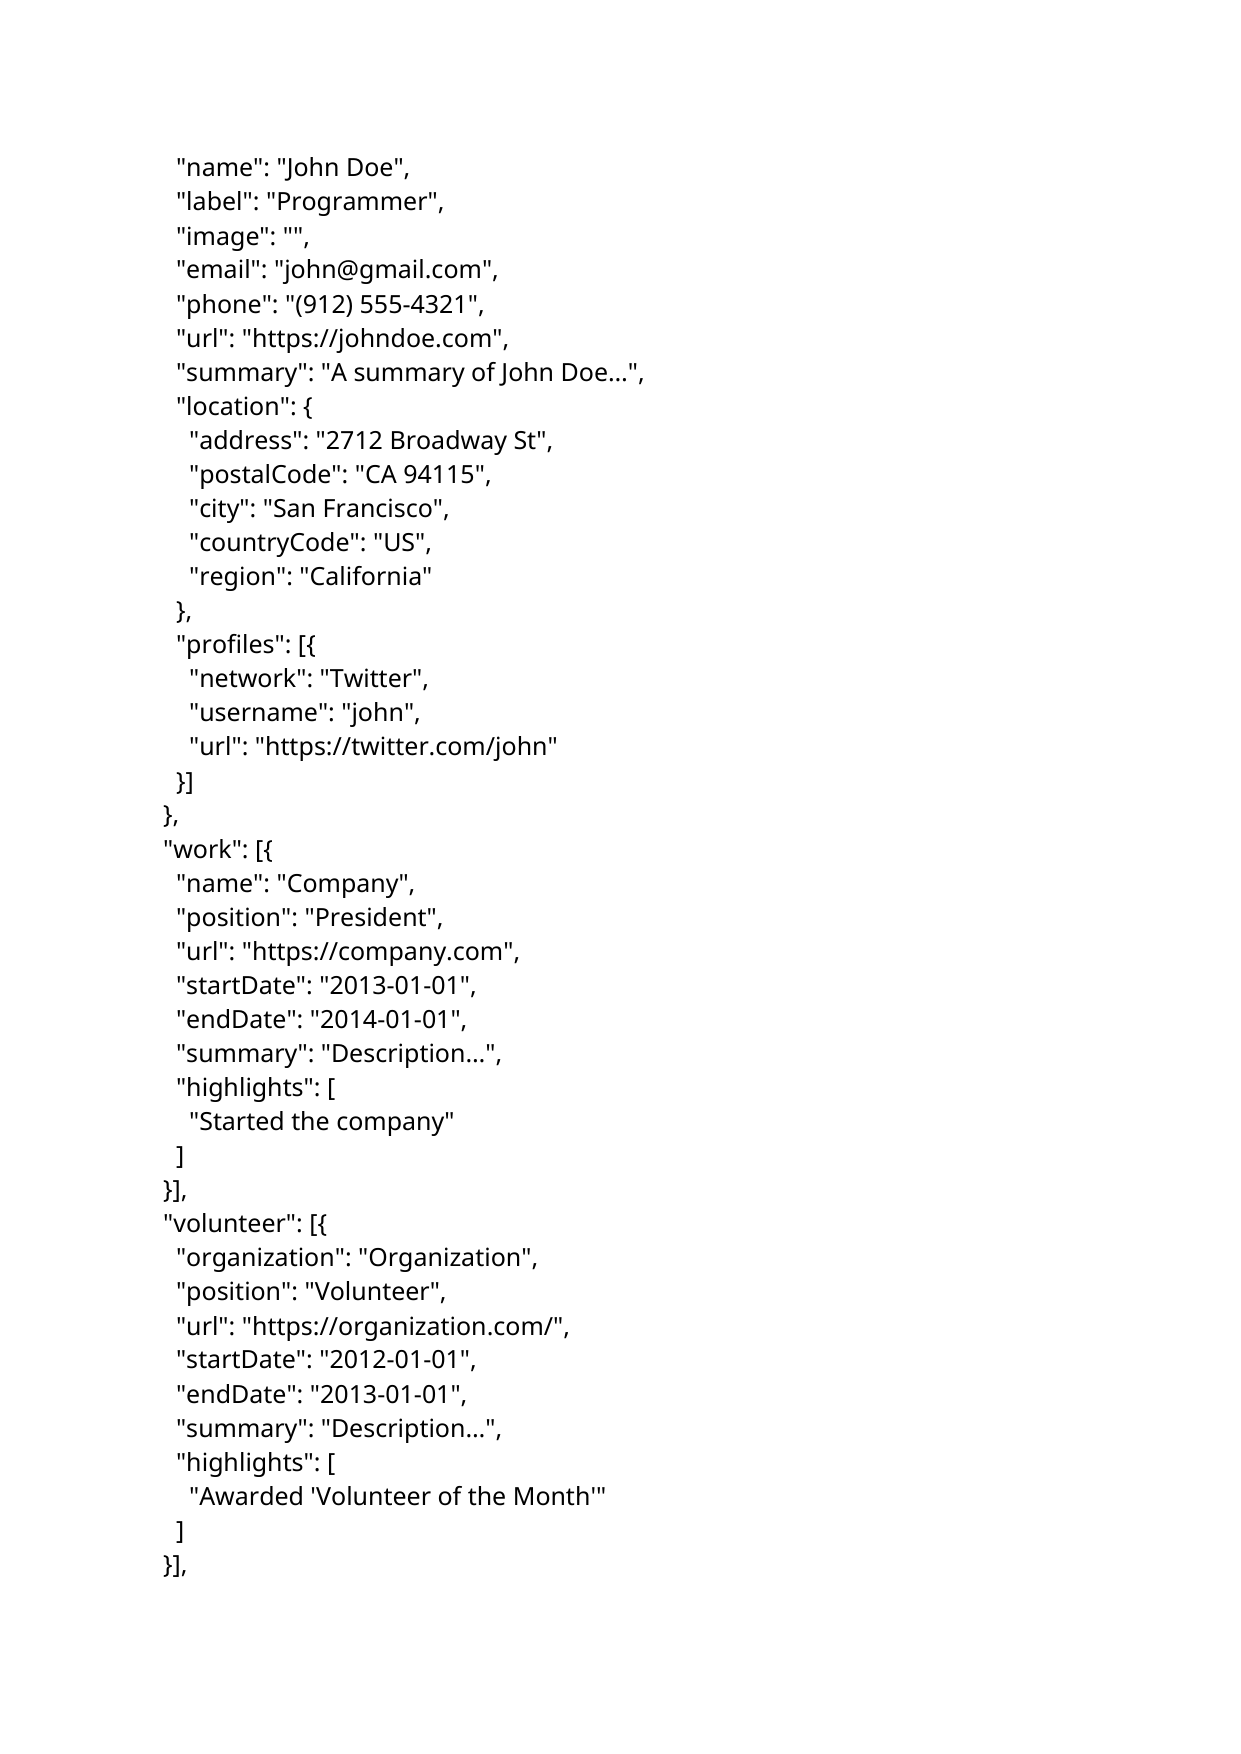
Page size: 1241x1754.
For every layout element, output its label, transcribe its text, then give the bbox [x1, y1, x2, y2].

text "network": "Twitter", [150, 661, 1090, 695]
text "url": "https://johndoe.com", [150, 320, 1090, 354]
text "name": "John Doe", [150, 150, 1090, 184]
text "url": "https://company.com", [150, 933, 1090, 967]
text "work": [{ [150, 831, 1090, 865]
text ] [150, 1138, 1090, 1172]
text "endDate": "2014-01-01", [150, 1002, 1090, 1036]
text "label": "Programmer", [150, 184, 1090, 218]
text "highlights": [ [150, 1070, 1090, 1104]
text }], [150, 1172, 1090, 1206]
text "email": "john@gmail.com", [150, 252, 1090, 286]
text "url": "https://twitter.com/john" [150, 729, 1090, 763]
text "phone": "(912) 555-4321", [150, 286, 1090, 320]
text "profiles": [{ [150, 627, 1090, 661]
text "address": "2712 Broadway St", [150, 422, 1090, 457]
text }] [150, 763, 1090, 797]
text "position": "President", [150, 899, 1090, 933]
text "summary": "Description…", [150, 1036, 1090, 1070]
text "countryCode": "US", [150, 525, 1090, 559]
text "summary": "A summary of John Doe…", [150, 354, 1090, 388]
text "Started the company" [150, 1104, 1090, 1138]
text ] [150, 1512, 1090, 1547]
text "organization": "Organization", [150, 1240, 1090, 1274]
text "position": "Volunteer", [150, 1274, 1090, 1308]
text "summary": "Description…", [150, 1410, 1090, 1444]
text "image": "", [150, 218, 1090, 252]
text "highlights": [ [150, 1444, 1090, 1478]
text "Awarded 'Volunteer of the Month'" [150, 1478, 1090, 1512]
text }, [150, 593, 1090, 627]
text "volunteer": [{ [150, 1206, 1090, 1240]
text "city": "San Francisco", [150, 491, 1090, 525]
text }], [150, 1547, 1090, 1581]
text "postalCode": "CA 94115", [150, 457, 1090, 491]
text }, [150, 797, 1090, 831]
text "location": { [150, 388, 1090, 422]
text "url": "https://organization.com/", [150, 1308, 1090, 1342]
text "startDate": "2013-01-01", [150, 967, 1090, 1002]
text "startDate": "2012-01-01", [150, 1342, 1090, 1376]
text "region": "California" [150, 559, 1090, 593]
text "username": "john", [150, 695, 1090, 729]
text "name": "Company", [150, 865, 1090, 899]
text "endDate": "2013-01-01", [150, 1376, 1090, 1410]
